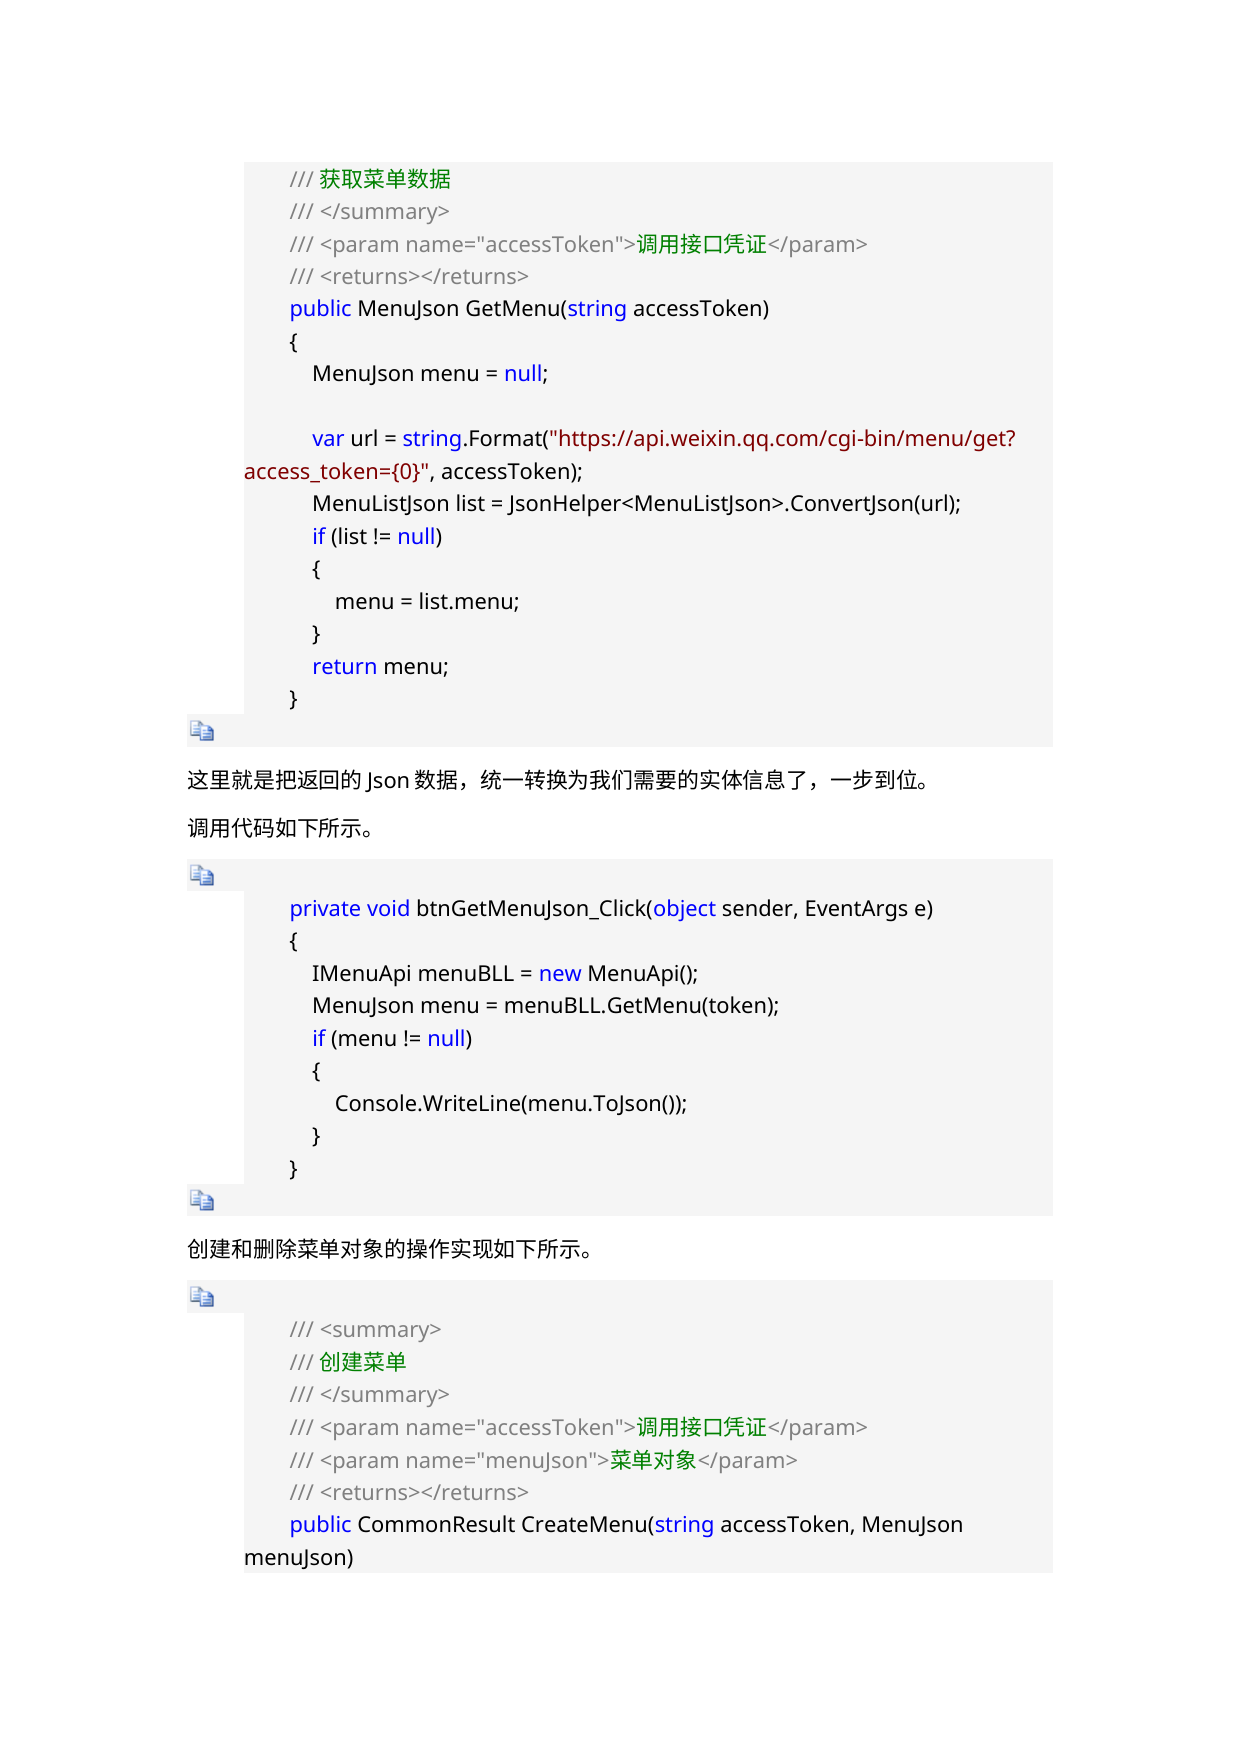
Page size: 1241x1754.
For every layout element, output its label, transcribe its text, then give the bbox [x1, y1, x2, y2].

text if (list != null) [244, 519, 1053, 552]
text } [244, 1119, 1053, 1151]
text public CommonResult CreateMenu(string accessToken, MenuJson menuJson) [244, 1508, 1053, 1573]
text 调用代码如下所示。 [187, 811, 1053, 843]
text MenuListJson list = JsonHelper<MenuListJson>.ConvertJson(url); [244, 487, 1053, 519]
text { [244, 924, 1053, 956]
text /// <param name="accessToken">调用接口凭证</param> [244, 1410, 1053, 1443]
text MenuJson menu = menuBLL.GetMenu(token); [244, 989, 1053, 1021]
text /// </summary> [244, 194, 1053, 227]
text { [244, 324, 1053, 357]
picture [187, 858, 219, 891]
text { [244, 1054, 1053, 1086]
text /// <returns></returns> [244, 1475, 1053, 1508]
text /// 获取菜单数据 [244, 162, 1053, 194]
text return menu; [244, 649, 1053, 682]
text /// <param name="menuJson">菜单对象</param> [244, 1443, 1053, 1475]
text public MenuJson GetMenu(string accessToken) [244, 292, 1053, 324]
text /// <param name="accessToken">调用接口凭证</param> [244, 227, 1053, 259]
text } [244, 617, 1053, 649]
text /// 创建菜单 [244, 1345, 1053, 1378]
text private void btnGetMenuJson_Click(object sender, EventArgs e) [244, 891, 1053, 924]
text IMenuApi menuBLL = new MenuApi(); [244, 956, 1053, 989]
picture [187, 714, 219, 746]
picture [187, 1183, 219, 1216]
text /// <summary> [244, 1313, 1053, 1345]
text MenuJson menu = null; [244, 357, 1053, 389]
text } [244, 1151, 1053, 1184]
text /// </summary> [244, 1378, 1053, 1410]
picture [187, 1280, 219, 1312]
text menu = list.menu; [244, 584, 1053, 617]
text 创建和删除菜单对象的操作实现如下所示。 [187, 1232, 1053, 1264]
text Console.WriteLine(menu.ToJson()); [244, 1086, 1053, 1119]
text var url = string.Format("https://api.weixin.qq.com/cgi-bin/menu/get?access_token={0}", accessToken); [244, 422, 1053, 487]
text /// <returns></returns> [244, 259, 1053, 292]
text if (menu != null) [244, 1021, 1053, 1054]
text { [244, 552, 1053, 584]
text } [244, 682, 1053, 714]
text 这里就是把返回的Json数据，统一转换为我们需要的实体信息了，一步到位。 [187, 763, 1053, 795]
